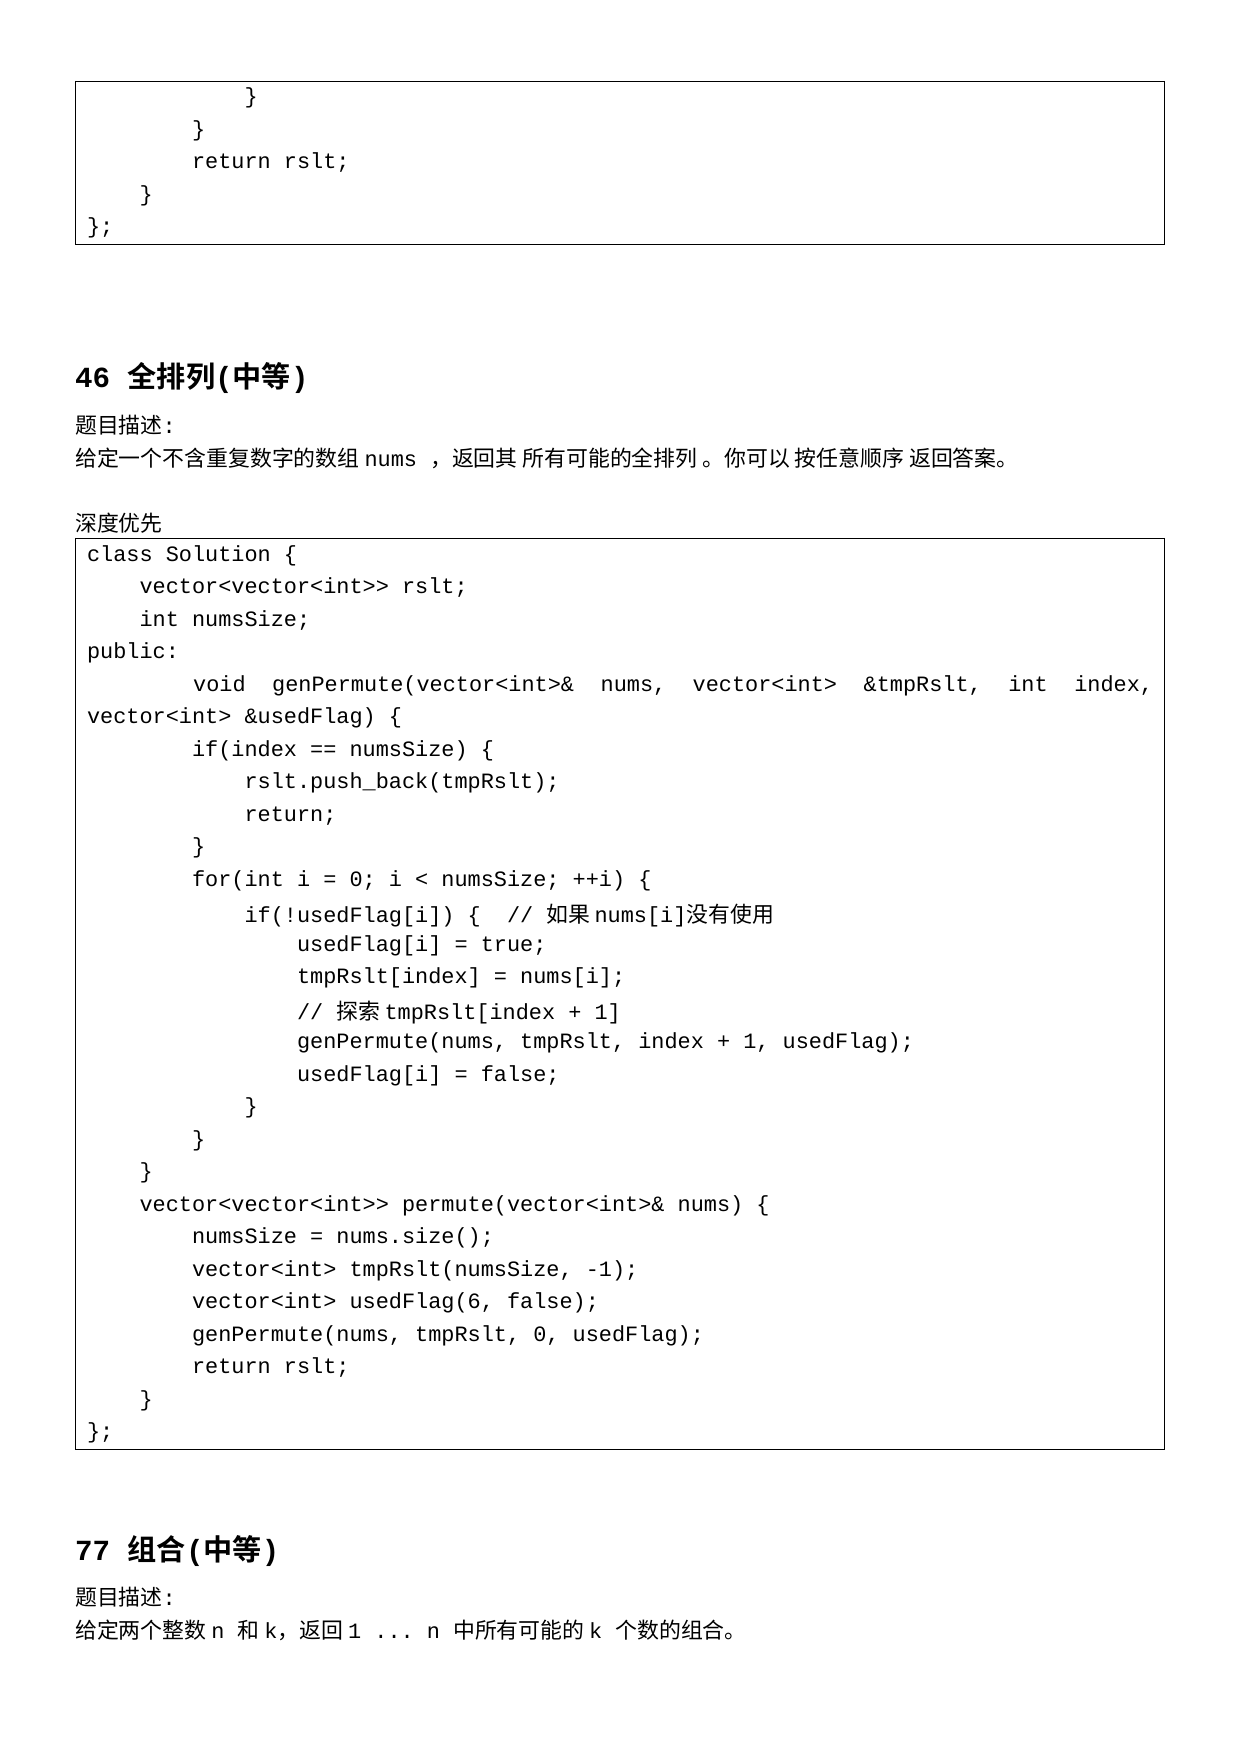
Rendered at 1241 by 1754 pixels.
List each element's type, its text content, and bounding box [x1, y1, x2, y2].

text 给定两个整数 n 和 k，返回 1 ... n 中所有可能的 k 个数的组合。 [75, 1612, 1165, 1645]
text 题目描述: [75, 1580, 1165, 1612]
text 深度优先 [75, 505, 1165, 538]
text 题目描述: [75, 408, 1165, 440]
subtitle 46 全排列(中等) [75, 343, 1165, 408]
table_header class Solution { vector<vector<int>> rslt; int numsSize; public: void genPermute(vector<int>& nums, vector<int> &tmpRslt, int index, vector<int> &usedFlag) { if(index == numsSize) { rslt.push_back(tmpRslt); return; } for(int i = 0; i < numsSize; ++i) { if(!usedFlag[i]) { // 如果nums[i]没有使用 usedFlag[i] = true; tmpRslt[index] = nums[i]; // 探索tmpRslt[index + 1] genPermute(nums, tmpRslt, index + 1, usedFlag); usedFlag[i] = false; } } } vector<vector<int>> permute(vector<int>& nums) { numsSize = nums.size(); vector<int> tmpRslt(numsSize, -1); vector<int> usedFlag(6, false); genPermute(nums, tmpRslt, 0, usedFlag); return rslt; } }; [76, 539, 1164, 1449]
subtitle 77 组合(中等) [75, 1515, 1165, 1580]
text 给定一个不含重复数字的数组 nums ，返回其 所有可能的全排列 。你可以 按任意顺序 返回答案。 [75, 440, 1165, 473]
